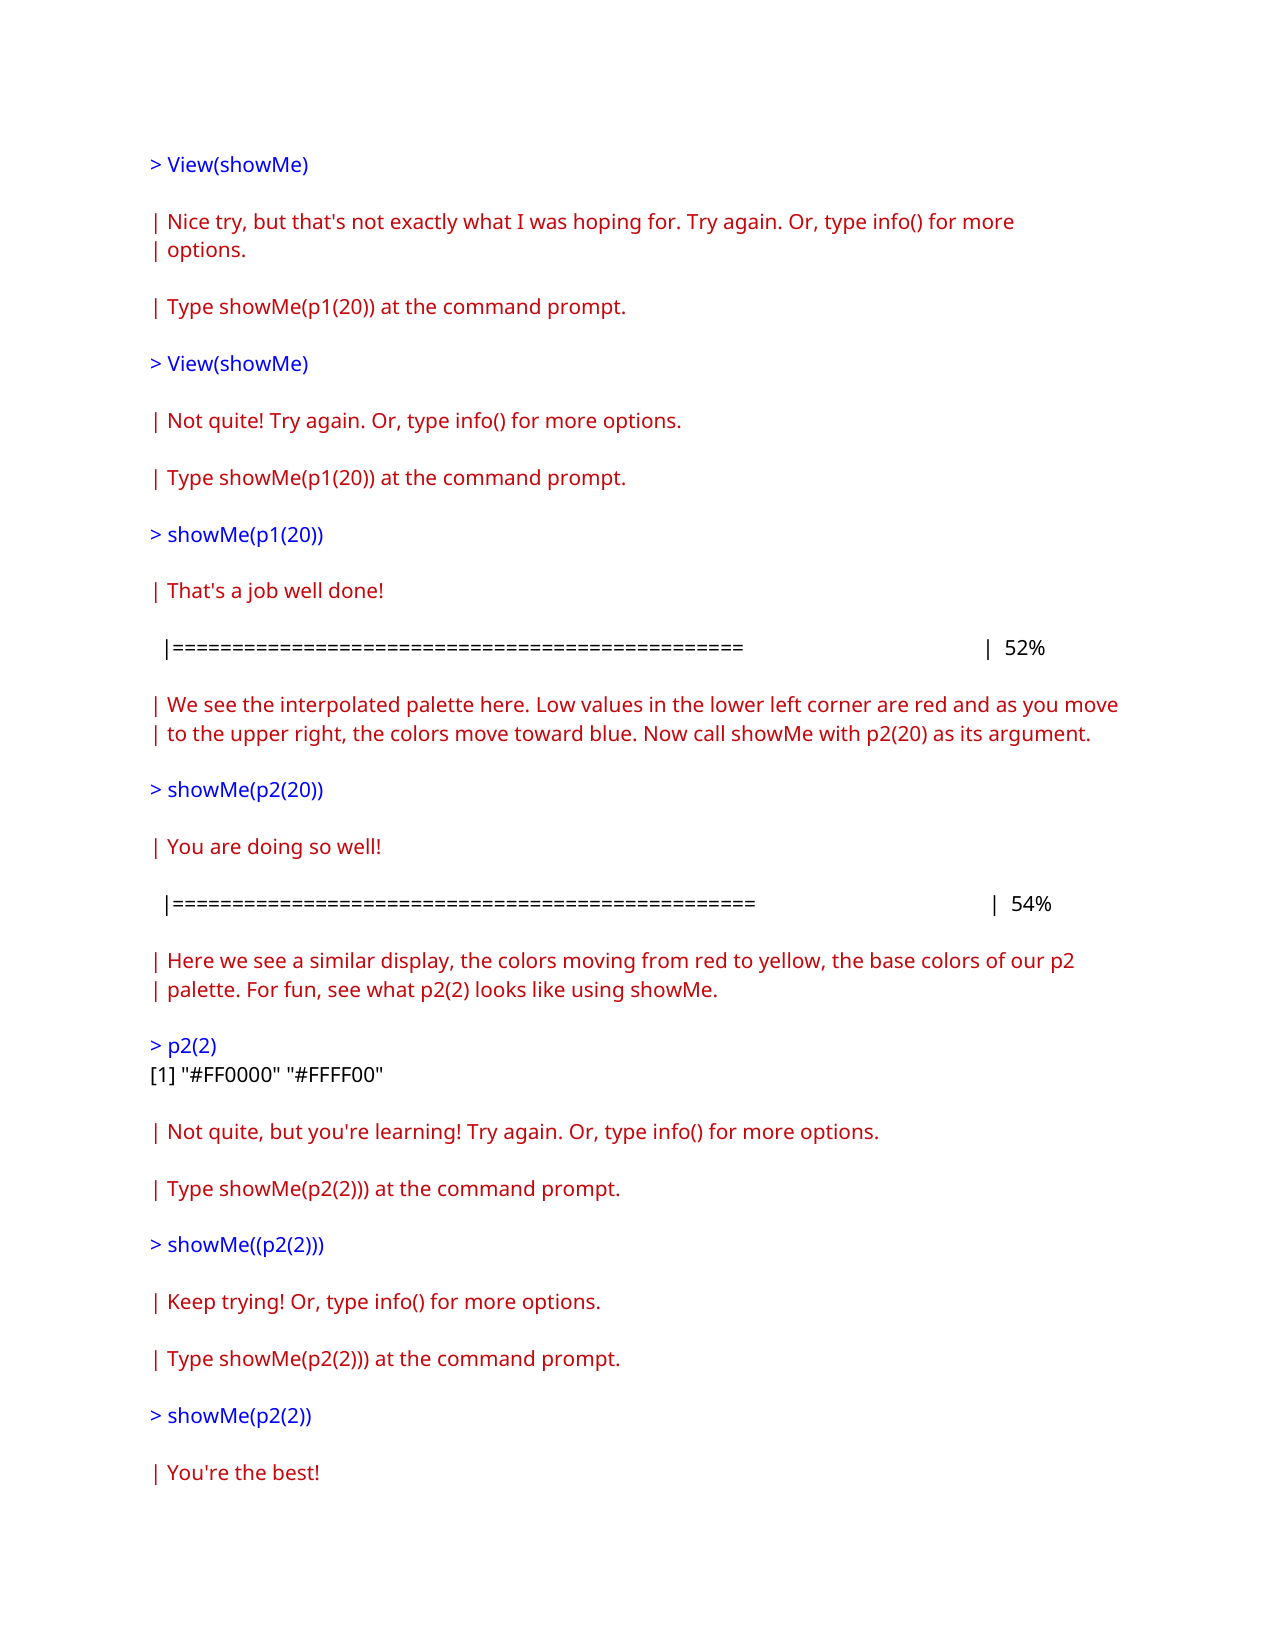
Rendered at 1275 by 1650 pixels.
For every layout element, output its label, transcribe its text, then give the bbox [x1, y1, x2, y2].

text | Nice try, but that's not exactly what I was hoping for. Try again. Or, type info() for more [150, 207, 1125, 235]
text | Type showMe(p2(2))) at the command prompt. [150, 1344, 1125, 1373]
text | We see the interpolated palette here. Low values in the lower left corner are red and as you move [150, 690, 1125, 719]
text | Here we see a similar display, the colors moving from red to yellow, the base colors of our p2 [150, 946, 1125, 975]
text | That's a job well done! [150, 577, 1125, 605]
text | to the upper right, the colors move toward blue. Now call showMe with p2(20) as its argument. [150, 719, 1125, 747]
text | palette. For fun, see what p2(2) looks like using showMe. [150, 975, 1125, 1003]
text > showMe(p1(20)) [150, 520, 1125, 548]
text |================================================= | 54% [150, 889, 1125, 918]
text > showMe(p2(2)) [150, 1401, 1125, 1430]
text > View(showMe) [150, 150, 1125, 178]
text > showMe(p2(20)) [150, 776, 1125, 804]
text |================================================ | 52% [150, 633, 1125, 662]
text [1] "#FF0000" "#FFFF00" [150, 1060, 1125, 1088]
text | Keep trying! Or, type info() for more options. [150, 1287, 1125, 1316]
text > View(showMe) [150, 349, 1125, 377]
text | You're the best! [150, 1458, 1125, 1487]
text | options. [150, 235, 1125, 264]
text > showMe((p2(2))) [150, 1231, 1125, 1259]
text | Type showMe(p2(2))) at the command prompt. [150, 1174, 1125, 1202]
text | Type showMe(p1(20)) at the command prompt. [150, 463, 1125, 491]
text > p2(2) [150, 1032, 1125, 1060]
text | Not quite! Try again. Or, type info() for more options. [150, 406, 1125, 434]
text | Type showMe(p1(20)) at the command prompt. [150, 292, 1125, 321]
text | You are doing so well! [150, 832, 1125, 861]
text | Not quite, but you're learning! Try again. Or, type info() for more options. [150, 1117, 1125, 1145]
